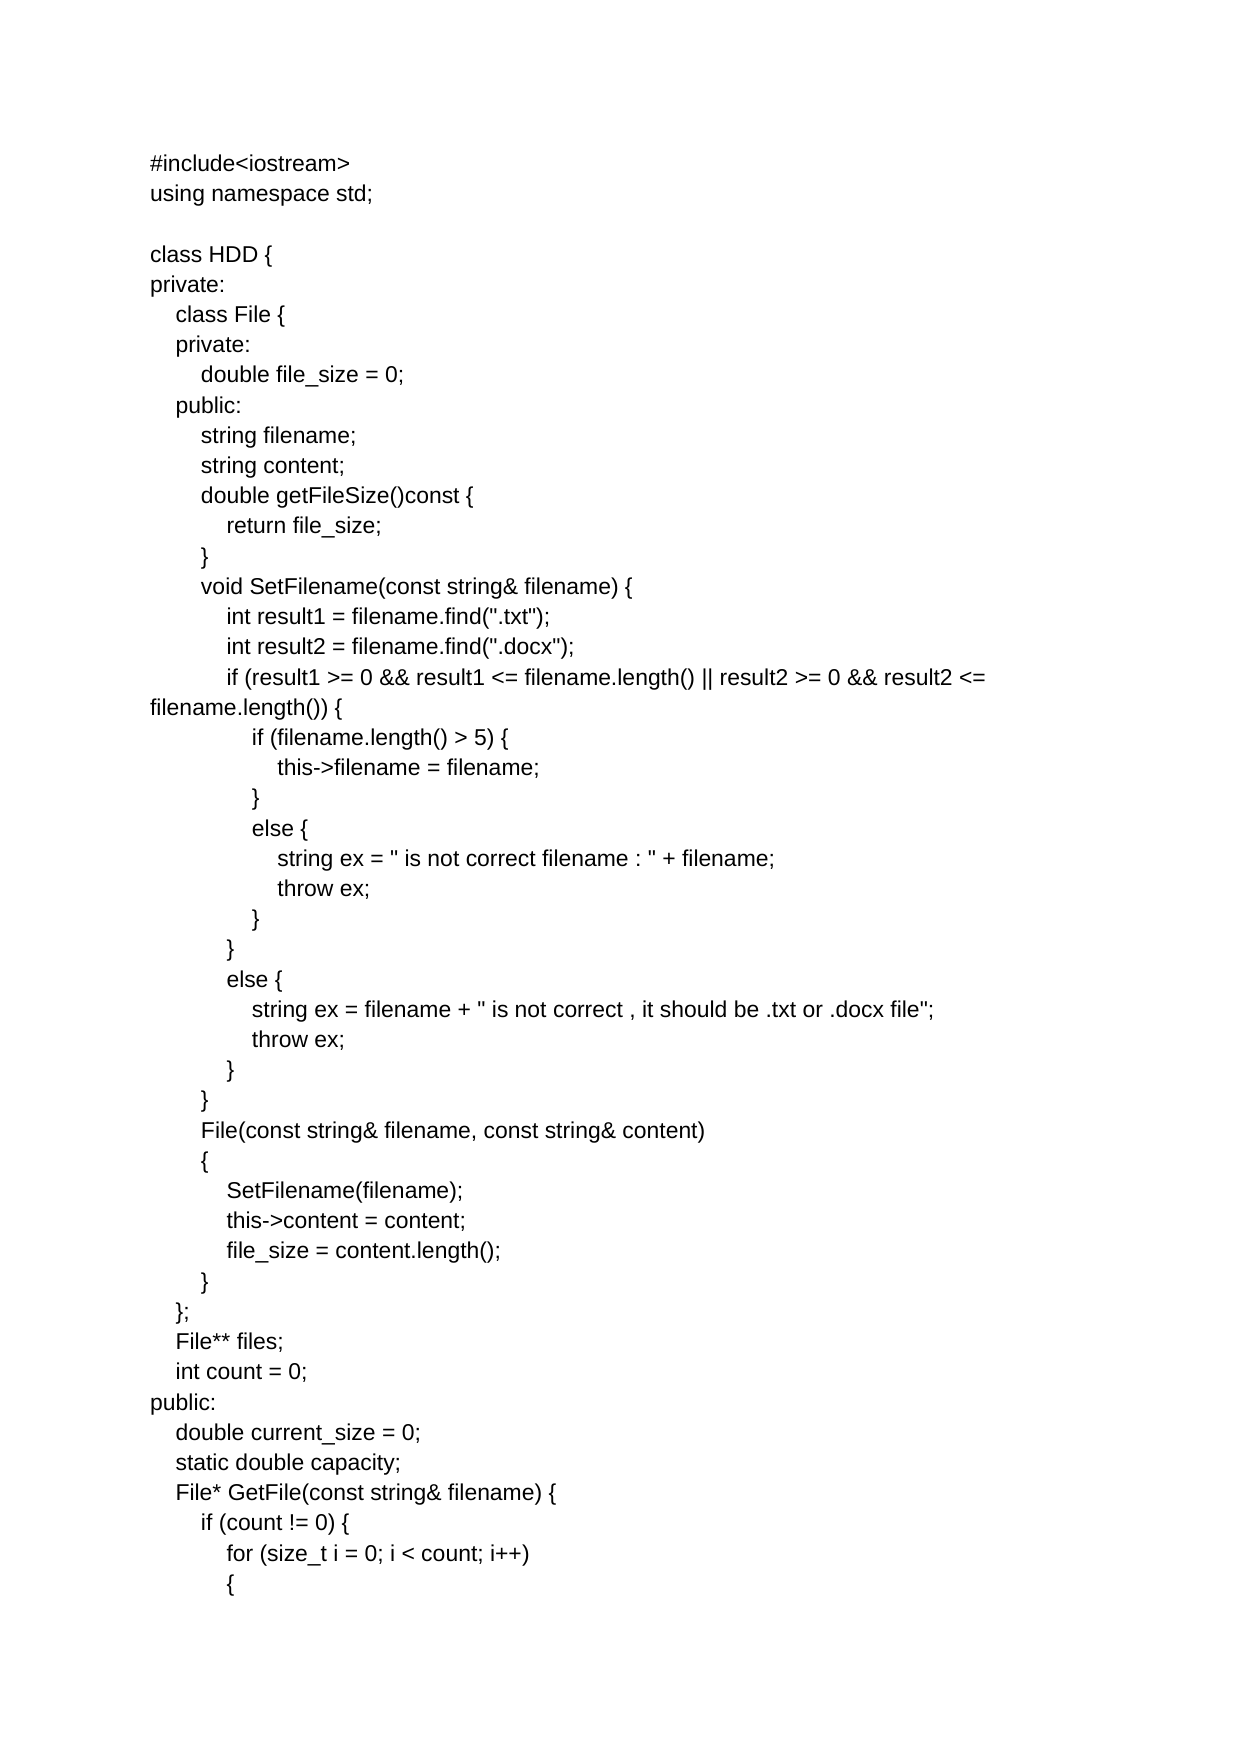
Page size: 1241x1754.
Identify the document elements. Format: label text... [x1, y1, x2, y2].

text if (result1 >= 0 && result1 <= filename.length() || result2 >= 0 && result2 <= filename.length()) { [150, 663, 1090, 720]
text } [150, 543, 1090, 569]
text if (filename.length() > 5) { [150, 724, 1090, 750]
text throw ex; [150, 875, 1090, 901]
text file_size = content.length(); [150, 1237, 1090, 1264]
text double file_size = 0; [150, 361, 1090, 388]
text private: [150, 271, 1090, 297]
text } [150, 1056, 1090, 1083]
text } [150, 1268, 1090, 1294]
text File(const string& filename, const string& content) [150, 1117, 1090, 1143]
text for (size_t i = 0; i < count; i++) [150, 1539, 1090, 1566]
text string content; [150, 452, 1090, 478]
text int count = 0; [150, 1358, 1090, 1385]
text } [150, 1086, 1090, 1113]
text File* GetFile(const string& filename) { [150, 1479, 1090, 1506]
text class File { [150, 301, 1090, 327]
text public: [150, 392, 1090, 418]
text else { [150, 966, 1090, 992]
text return file_size; [150, 512, 1090, 539]
text private: [150, 331, 1090, 358]
text double current_size = 0; [150, 1419, 1090, 1445]
text } [150, 905, 1090, 932]
text static double capacity; [150, 1449, 1090, 1475]
text SetFilename(filename); [150, 1177, 1090, 1203]
text throw ex; [150, 1026, 1090, 1052]
text int result2 = filename.find(".docx"); [150, 633, 1090, 660]
text void SetFilename(const string& filename) { [150, 573, 1090, 599]
text }; [150, 1298, 1090, 1324]
text File** files; [150, 1328, 1090, 1354]
text class HDD { [150, 241, 1090, 267]
text using namespace std; [150, 180, 1090, 207]
text { [150, 1147, 1090, 1173]
text string filename; [150, 422, 1090, 448]
text { [150, 1570, 1090, 1596]
text public: [150, 1388, 1090, 1415]
text if (count != 0) { [150, 1509, 1090, 1536]
text } [150, 784, 1090, 811]
text string ex = filename + " is not correct , it should be .txt or .docx file"; [150, 996, 1090, 1022]
text int result1 = filename.find(".txt"); [150, 603, 1090, 629]
text this->filename = filename; [150, 754, 1090, 781]
text } [150, 935, 1090, 962]
text #include<iostream> [150, 150, 1090, 176]
text this->content = content; [150, 1207, 1090, 1234]
text string ex = " is not correct filename : " + filename; [150, 845, 1090, 871]
text else { [150, 814, 1090, 841]
text double getFileSize()const { [150, 482, 1090, 509]
